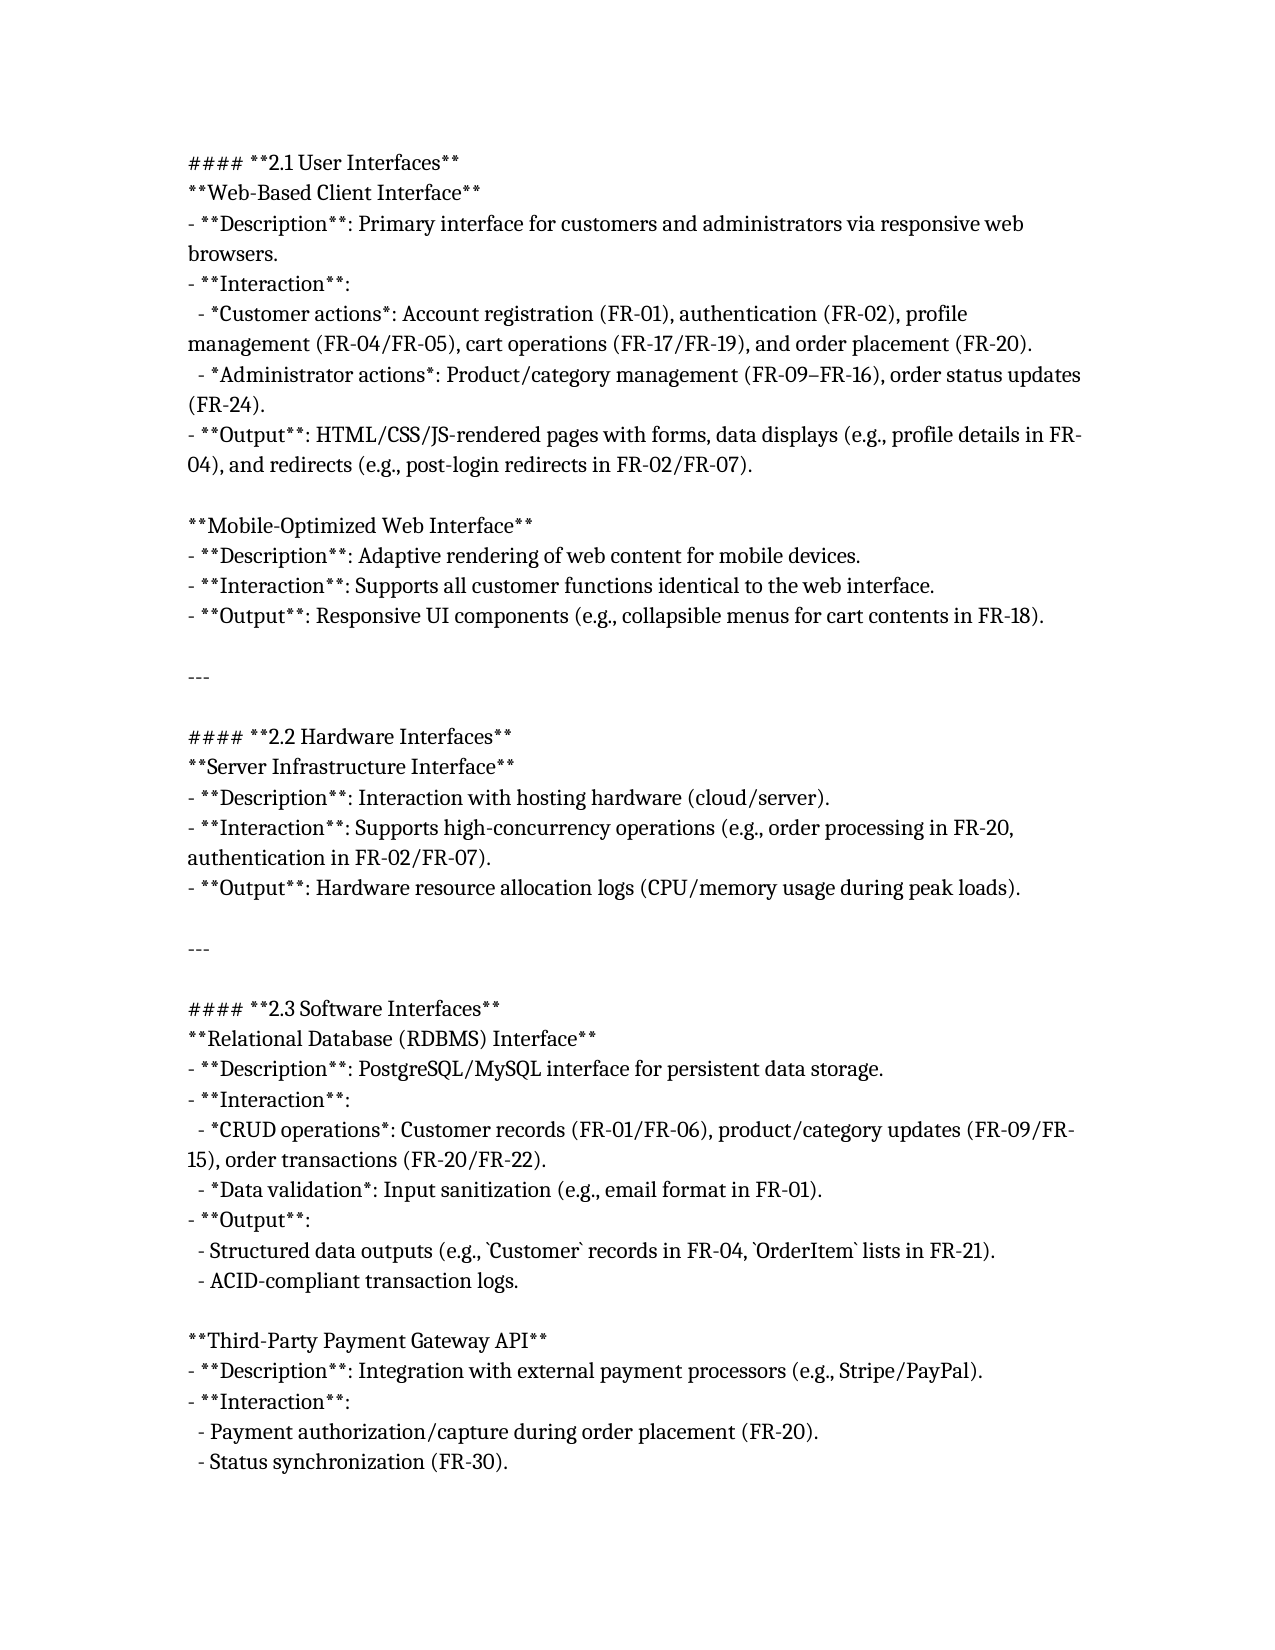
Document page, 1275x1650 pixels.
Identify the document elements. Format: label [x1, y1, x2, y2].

text [187, 150, 1087, 1475]
